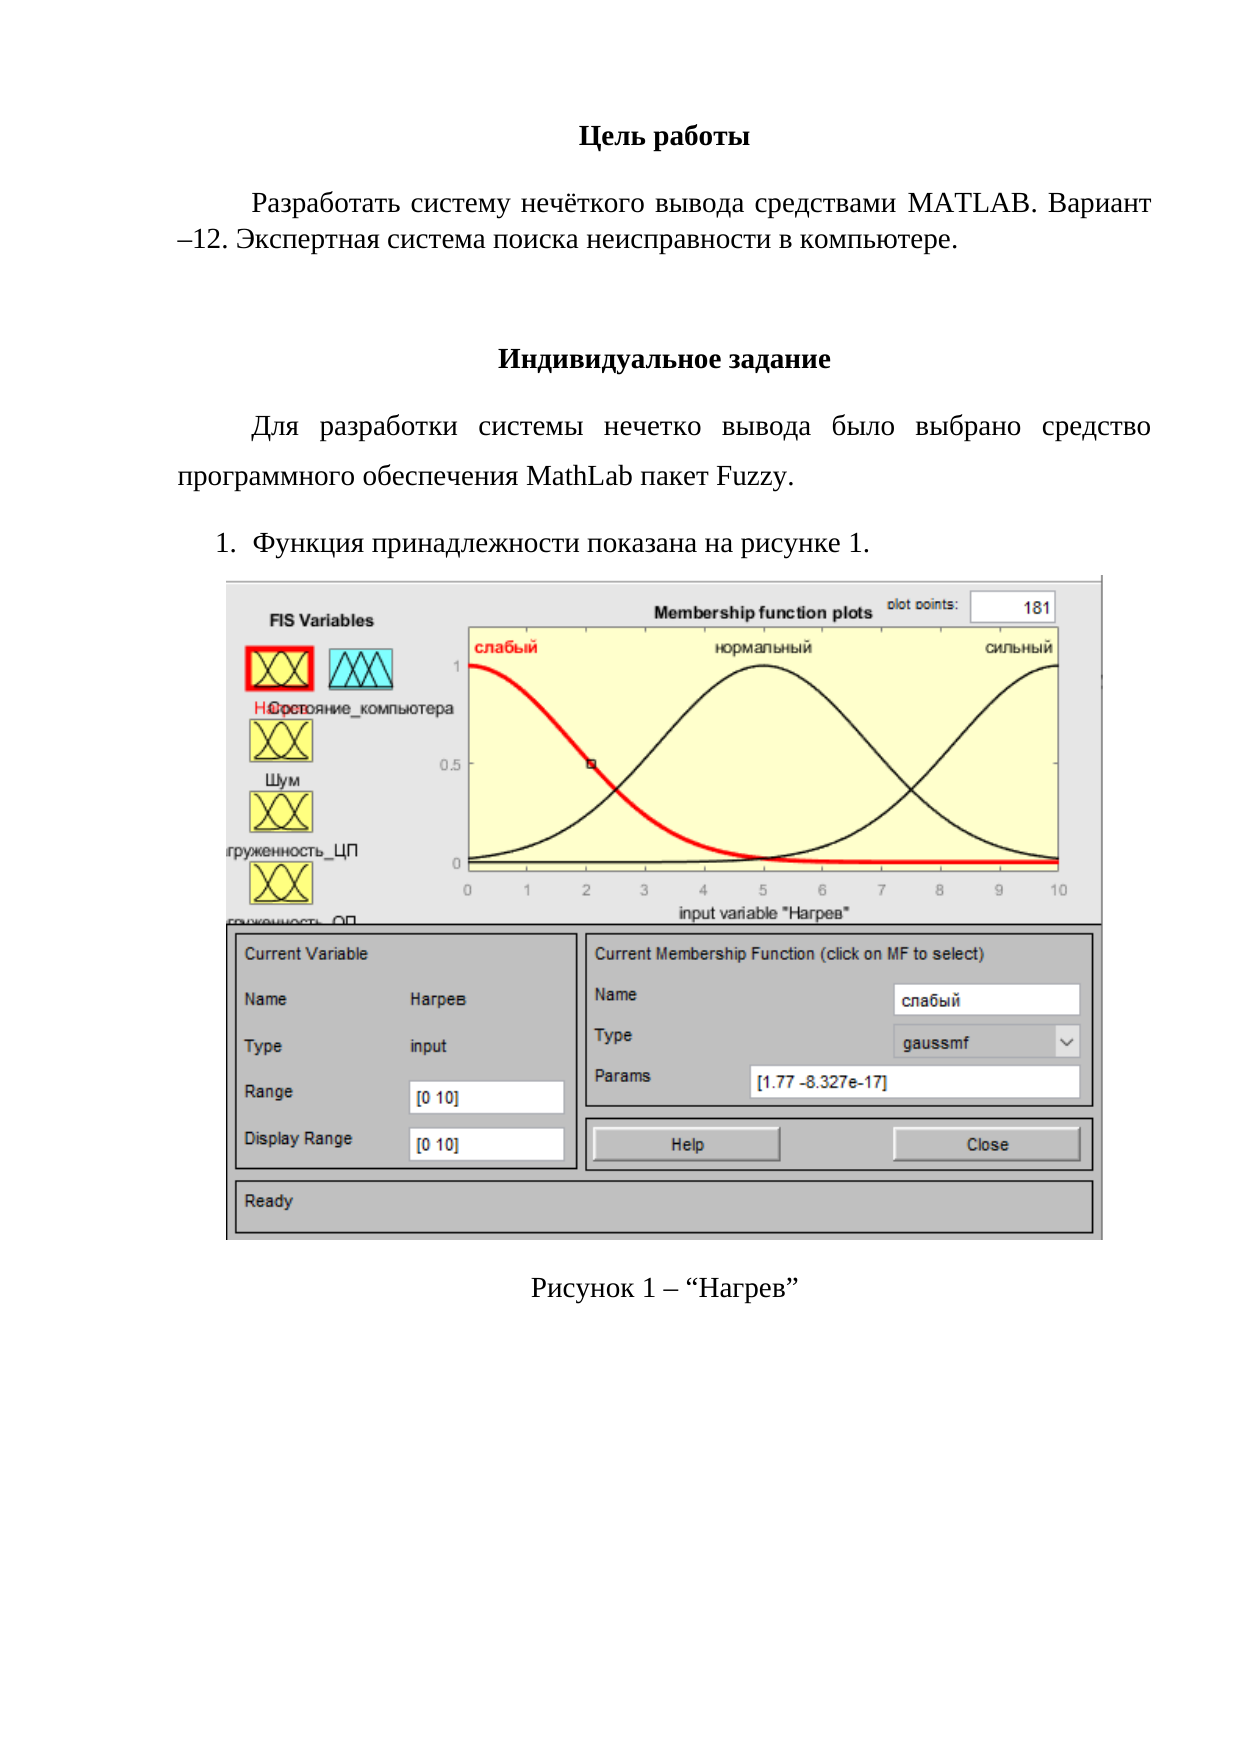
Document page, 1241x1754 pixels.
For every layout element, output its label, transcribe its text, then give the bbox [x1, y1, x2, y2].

list Функция принадлежности показана на рисунке 1. [215, 525, 1152, 559]
text Индивидуальное задание [177, 341, 1152, 374]
text Цель работы [177, 118, 1152, 152]
text Рисунок 1 – “Нагрев” [177, 1270, 1152, 1304]
text Разработать систему нечёткого вывода средствами MATLAB. Вариант –12. Экспертная система поиска неисправности в компьютере. [177, 185, 1152, 255]
picture [226, 575, 1103, 1240]
text Для разработки системы нечетко вывода было выбрано средство программного обеспечения MathLab пакет Fuzzy. [177, 408, 1152, 492]
